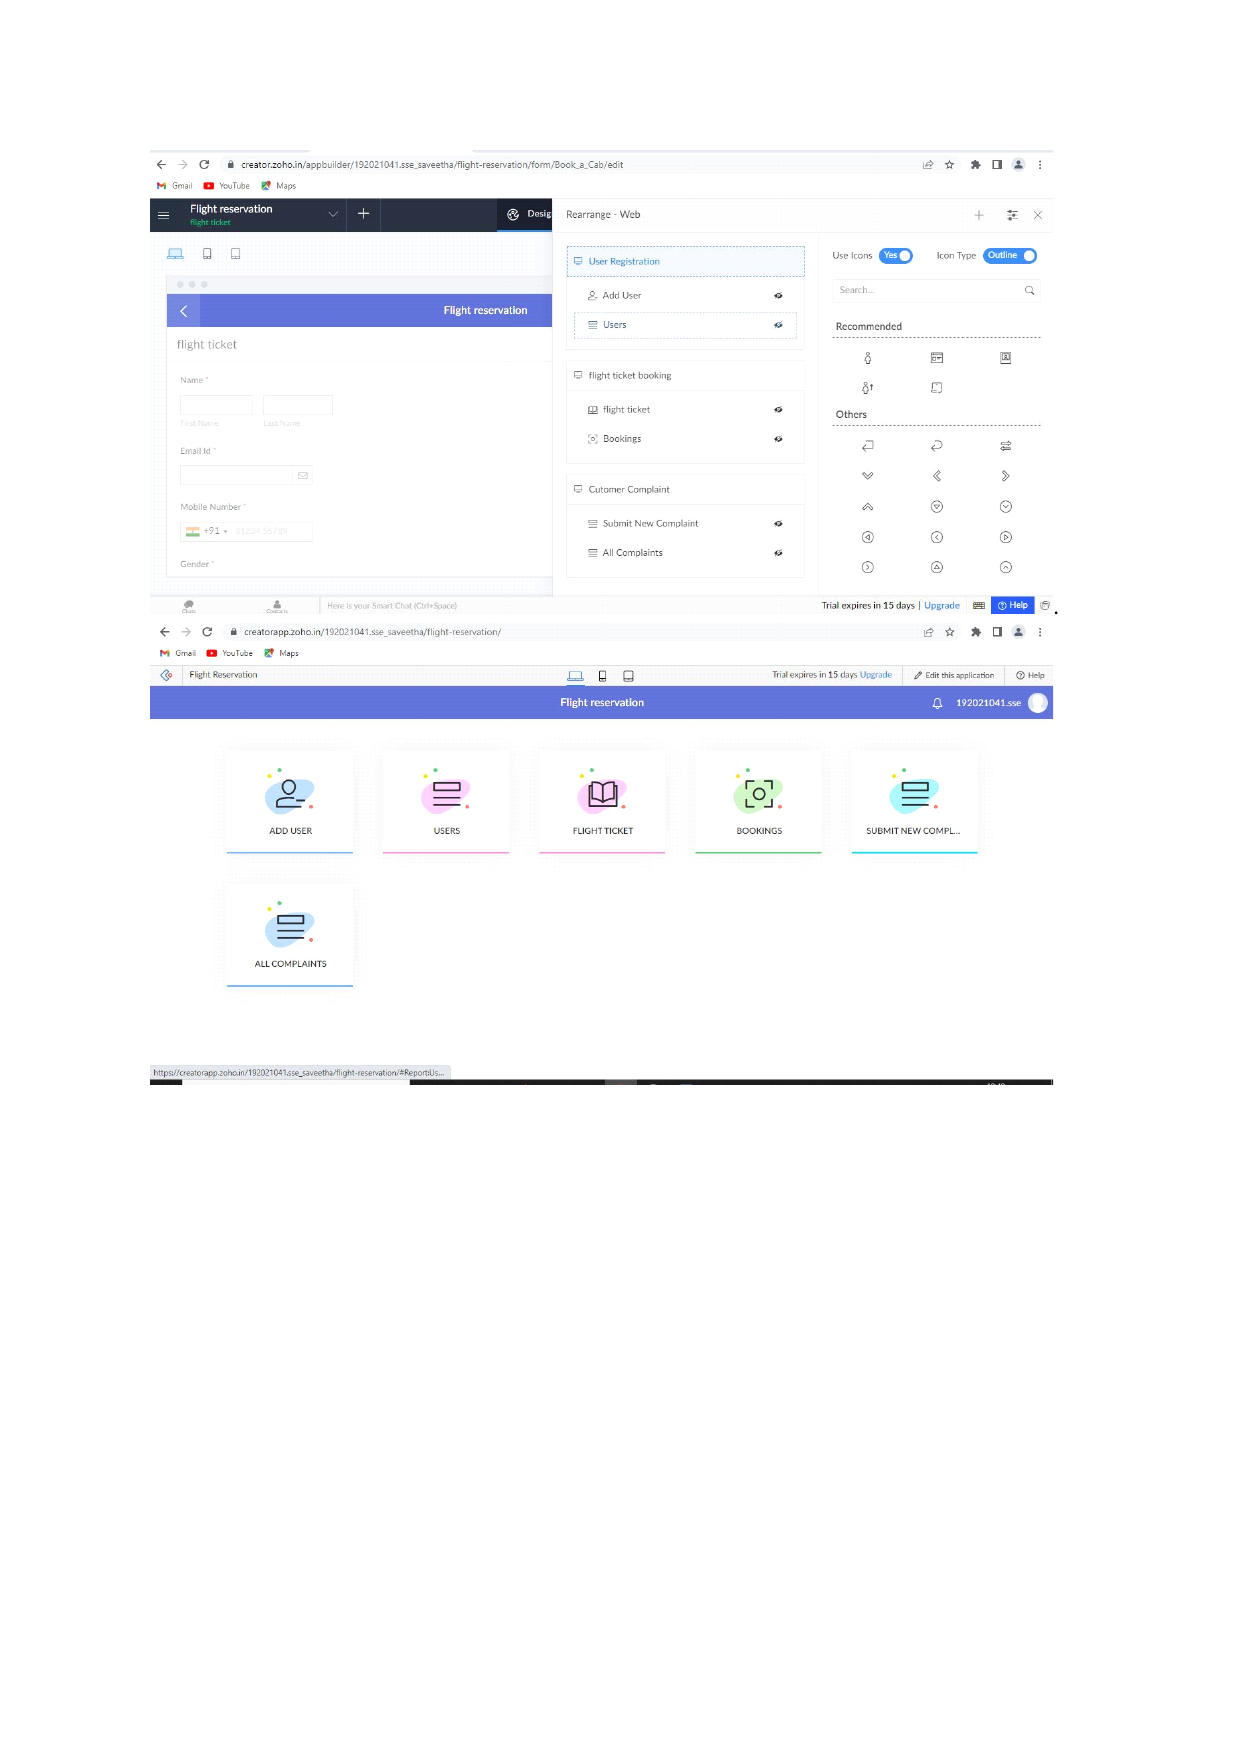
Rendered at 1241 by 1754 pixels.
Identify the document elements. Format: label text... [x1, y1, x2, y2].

picture [150, 150, 1054, 614]
picture [150, 623, 1054, 1085]
